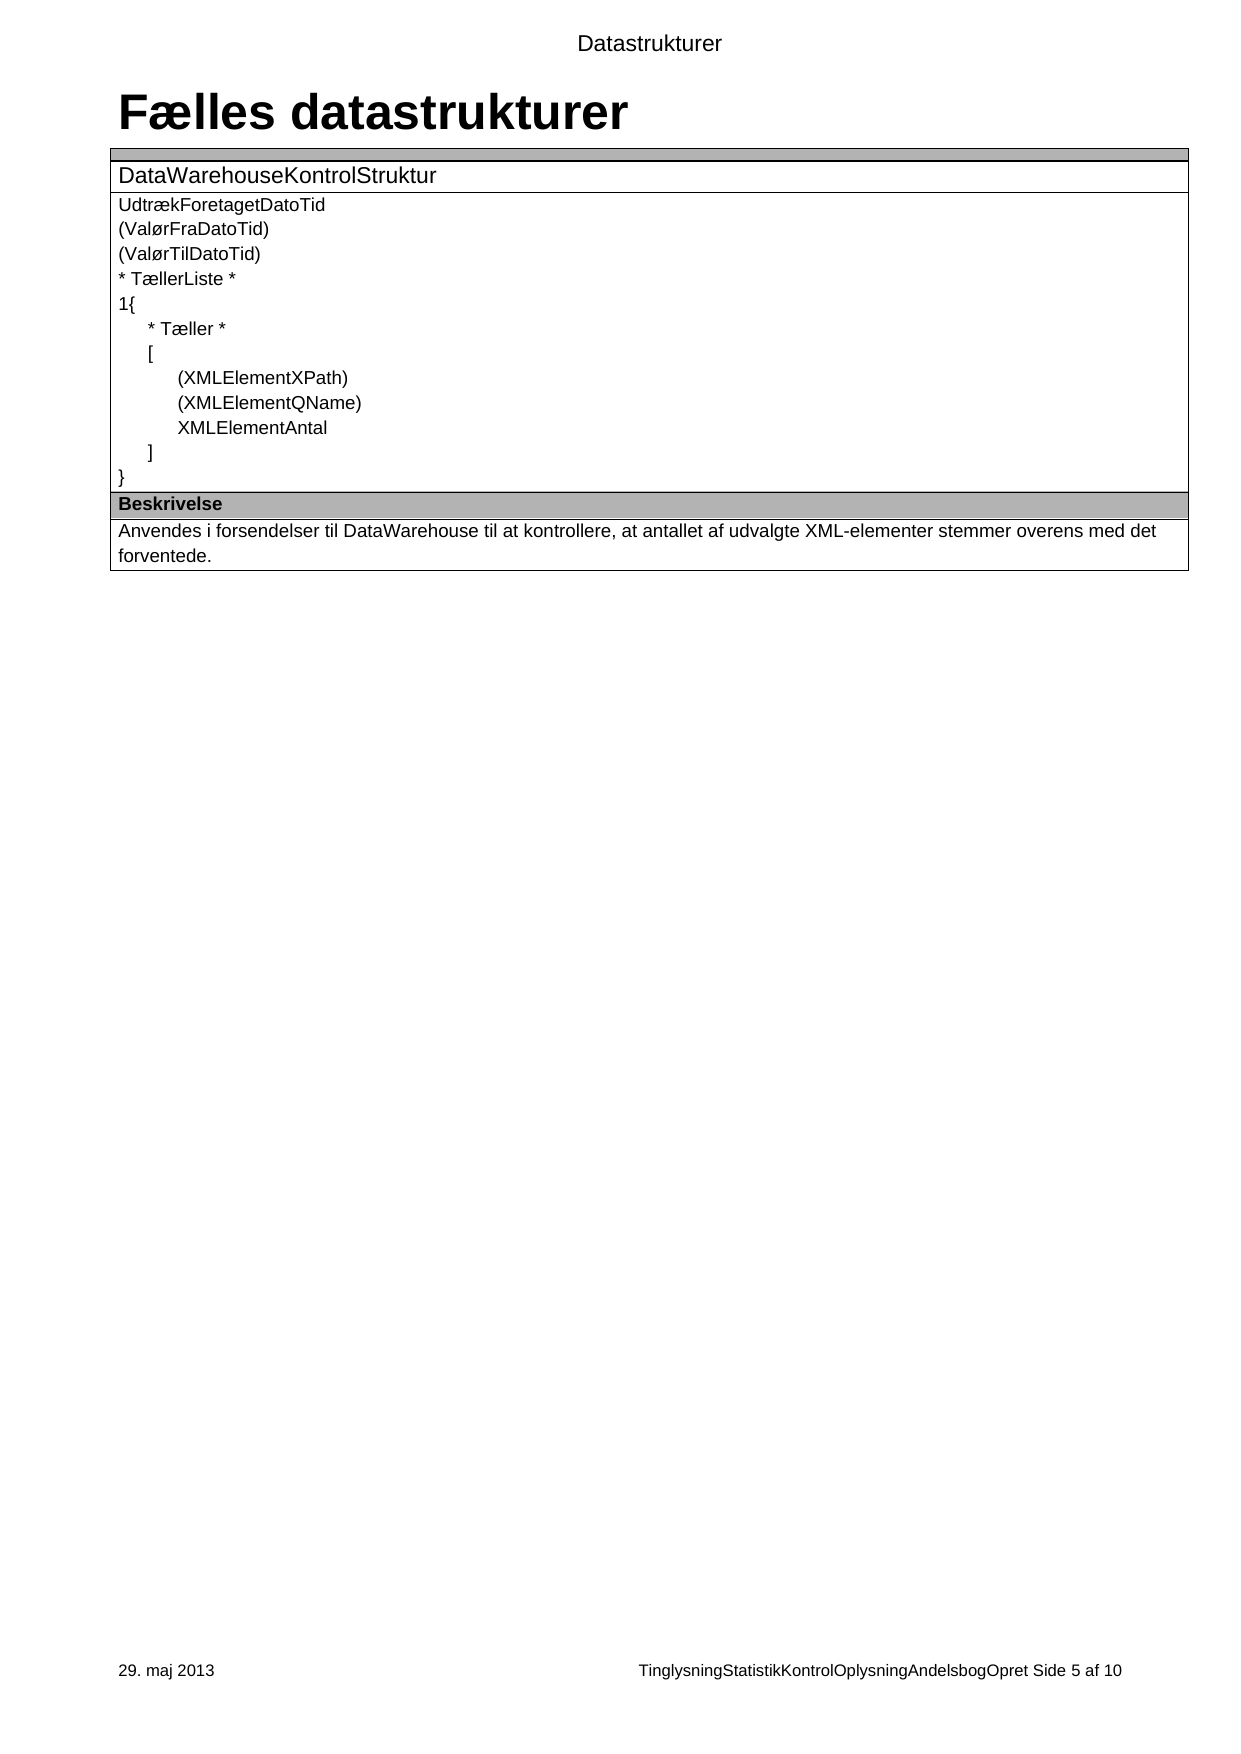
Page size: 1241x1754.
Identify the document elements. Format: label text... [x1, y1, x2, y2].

table_cell DataWarehouseKontrolStruktur [111, 162, 1188, 192]
table_cell Anvendes i forsendelser til DataWarehouse til at kontrollere, at antallet af udvalgte XML-elementer stemmer overens med det forventede. [111, 520, 1188, 570]
table_cell UdtrækForetagetDatoTid (ValørFraDatoTid) (ValørTilDatoTid) * TællerListe * 1{ * Tæller * [ (XMLElementXPath) (XMLElementQName) XMLElementAntal ] } [111, 193, 1188, 491]
table_header [111, 149, 1188, 160]
table_cell Beskrivelse [111, 493, 1188, 518]
text Fælles datastrukturer [118, 82, 1181, 140]
